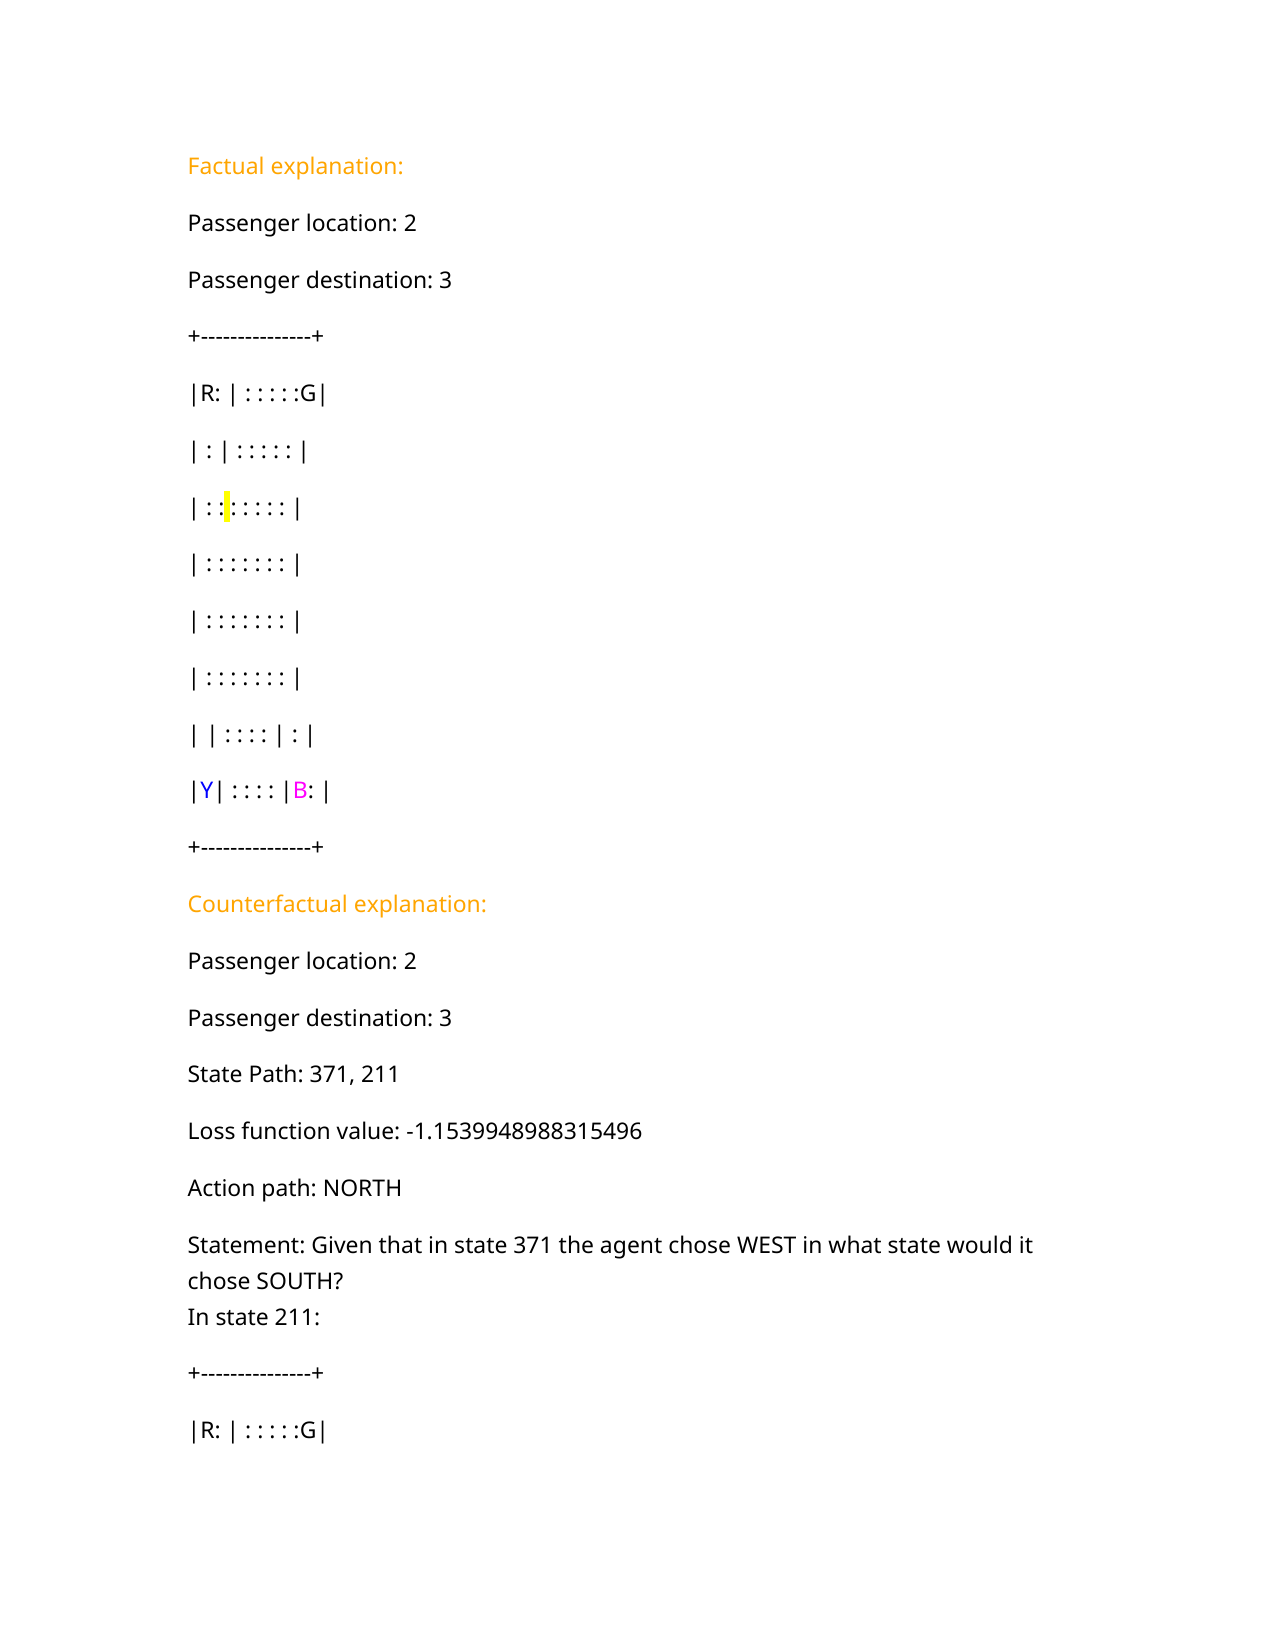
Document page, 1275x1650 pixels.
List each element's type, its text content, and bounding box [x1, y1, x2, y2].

text | : : : : : : : | [230, 491, 1087, 522]
text Loss function value: -1.1539948988315496 [187, 1115, 1087, 1146]
text Passenger destination: 3 [187, 263, 1087, 295]
text +---------------+ [187, 1357, 1087, 1388]
text Passenger location: 2 [187, 945, 1087, 976]
text Passenger location: 2 [187, 207, 1087, 238]
text Factual explanation: [187, 150, 1087, 181]
text |R: | : : : : :G| [187, 377, 1087, 408]
text Action path: NORTH [187, 1172, 1087, 1203]
text |Y| : : : : |B: | [187, 774, 1087, 806]
text | : : : : : : : | [187, 491, 224, 522]
text | : : : : : : : | [187, 604, 1087, 635]
text | : | : : : : : | [187, 434, 1087, 465]
text | | : : : : | : | [187, 718, 1087, 749]
text | : : : : : : : | [187, 661, 1087, 692]
text State Path: 371, 211 [187, 1058, 1087, 1089]
text Counterfactual explanation: [187, 888, 1087, 919]
text |R: | : : : : :G| [187, 1414, 1087, 1445]
text Passenger destination: 3 [187, 1002, 1087, 1033]
text +---------------+ [187, 831, 1087, 862]
text | : : : : : : : | [187, 547, 1087, 579]
text +---------------+ [187, 320, 1087, 352]
text Statement: Given that in state 371 the agent chose WEST in what state would it chose SOUTH? In state 211: [187, 1229, 1087, 1332]
